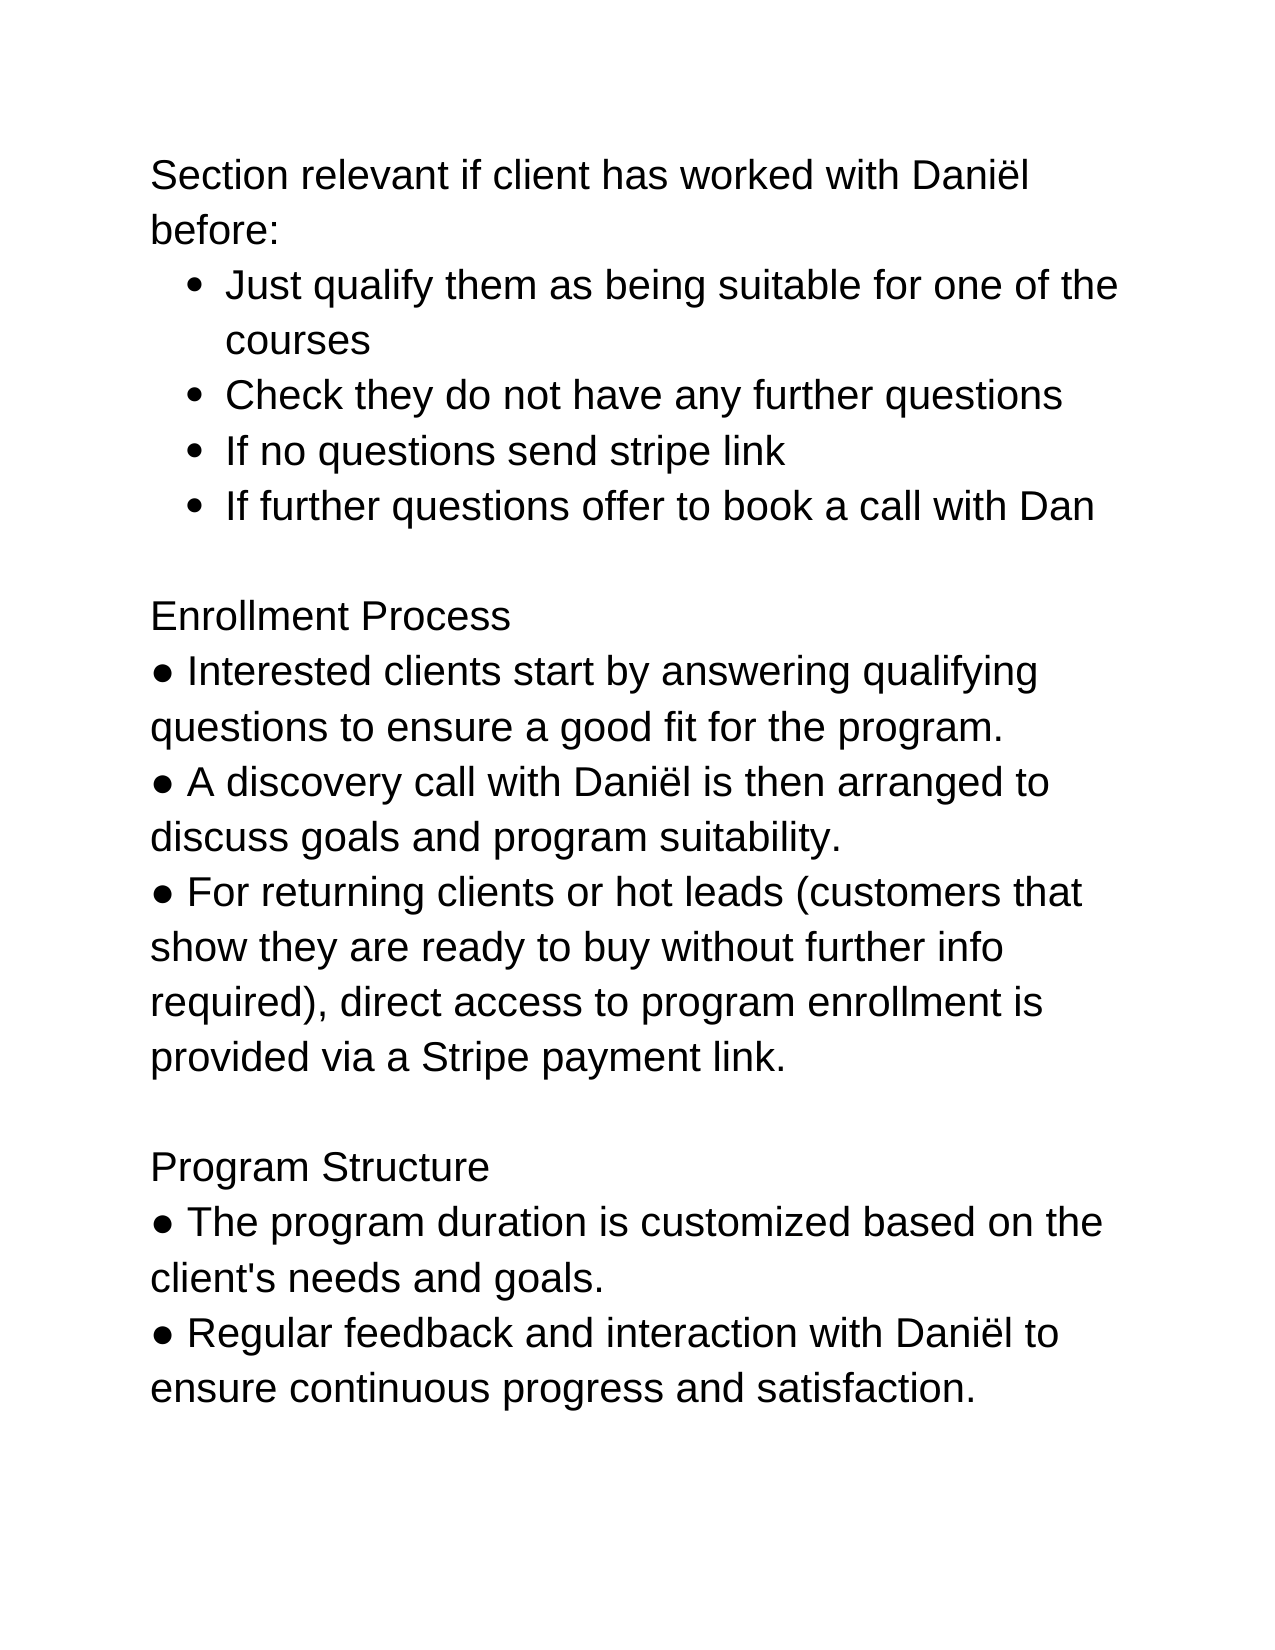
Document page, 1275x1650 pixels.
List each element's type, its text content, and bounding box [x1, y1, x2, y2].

text ● The program duration is customized based on the client's needs and goals. [150, 1198, 1125, 1301]
text ● Regular feedback and interaction with Daniël to ensure continuous progress and satisfaction. [150, 1308, 1125, 1411]
text ● A discovery call with Daniël is then arranged to discuss goals and program suitability. [150, 757, 1125, 860]
text Program Structure [150, 1143, 1125, 1191]
text Enrollment Process [150, 592, 1125, 639]
text ● For returning clients or hot leads (customers that show they are ready to buy without further info required), direct access to program enrollment is provided via a Stripe payment link. [150, 867, 1125, 1080]
list If no questions send stripe link [187, 426, 1125, 474]
list If further questions offer to book a call with Dan [187, 481, 1125, 529]
text Section relevant if client has worked with Daniël before: [150, 150, 1125, 253]
list Just qualify them as being suitable for one of the courses [187, 260, 1125, 363]
list Check they do not have any further questions [187, 371, 1125, 419]
text ● Interested clients start by answering qualifying questions to ensure a good fit for the program. [150, 647, 1125, 750]
